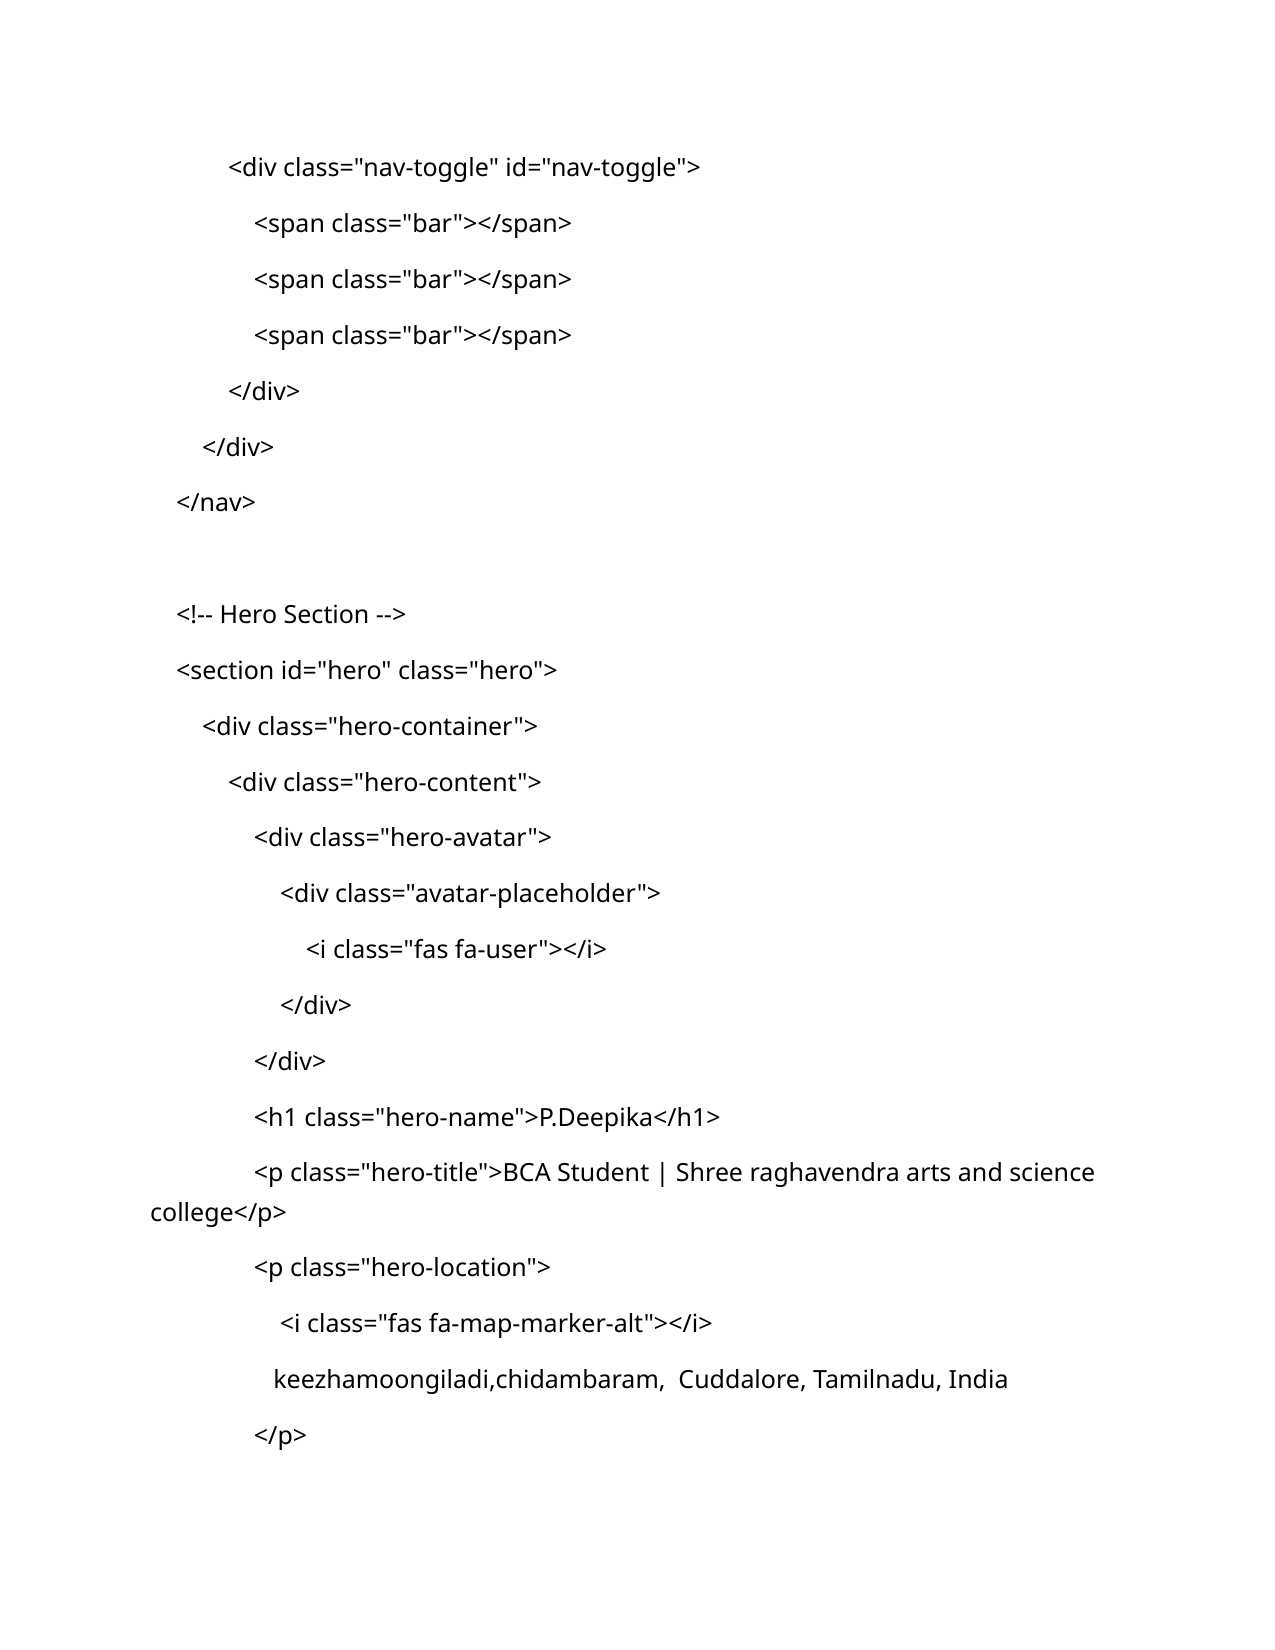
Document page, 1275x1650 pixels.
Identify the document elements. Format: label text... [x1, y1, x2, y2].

text </div> [150, 1043, 1125, 1077]
text <section id="hero" class="hero"> [150, 652, 1125, 687]
text </p> [150, 1417, 1125, 1452]
text </div> [150, 373, 1125, 407]
text <div class="nav-toggle" id="nav-toggle"> [150, 150, 1125, 184]
text <div class="hero-container"> [150, 708, 1125, 742]
text <div class="hero-content"> [150, 764, 1125, 798]
text <span class="bar"></span> [150, 317, 1125, 352]
text keezhamoongiladi,chidambaram, Cuddalore, Tamilnadu, India [150, 1362, 1125, 1396]
text <i class="fas fa-map-marker-alt"></i> [150, 1306, 1125, 1340]
text <p class="hero-title">BCA Student | Shree raghavendra arts and science college</p> [150, 1155, 1125, 1228]
text </div> [150, 429, 1125, 463]
text <div class="hero-avatar"> [150, 820, 1125, 854]
text </div> [150, 987, 1125, 1022]
text <span class="bar"></span> [150, 206, 1125, 240]
text <i class="fas fa-user"></i> [150, 932, 1125, 966]
text <!-- Hero Section --> [150, 597, 1125, 631]
text <p class="hero-location"> [150, 1250, 1125, 1284]
text <h1 class="hero-name">P.Deepika</h1> [150, 1099, 1125, 1133]
text </nav> [150, 485, 1125, 519]
text <span class="bar"></span> [150, 262, 1125, 296]
text <div class="avatar-placeholder"> [150, 876, 1125, 910]
